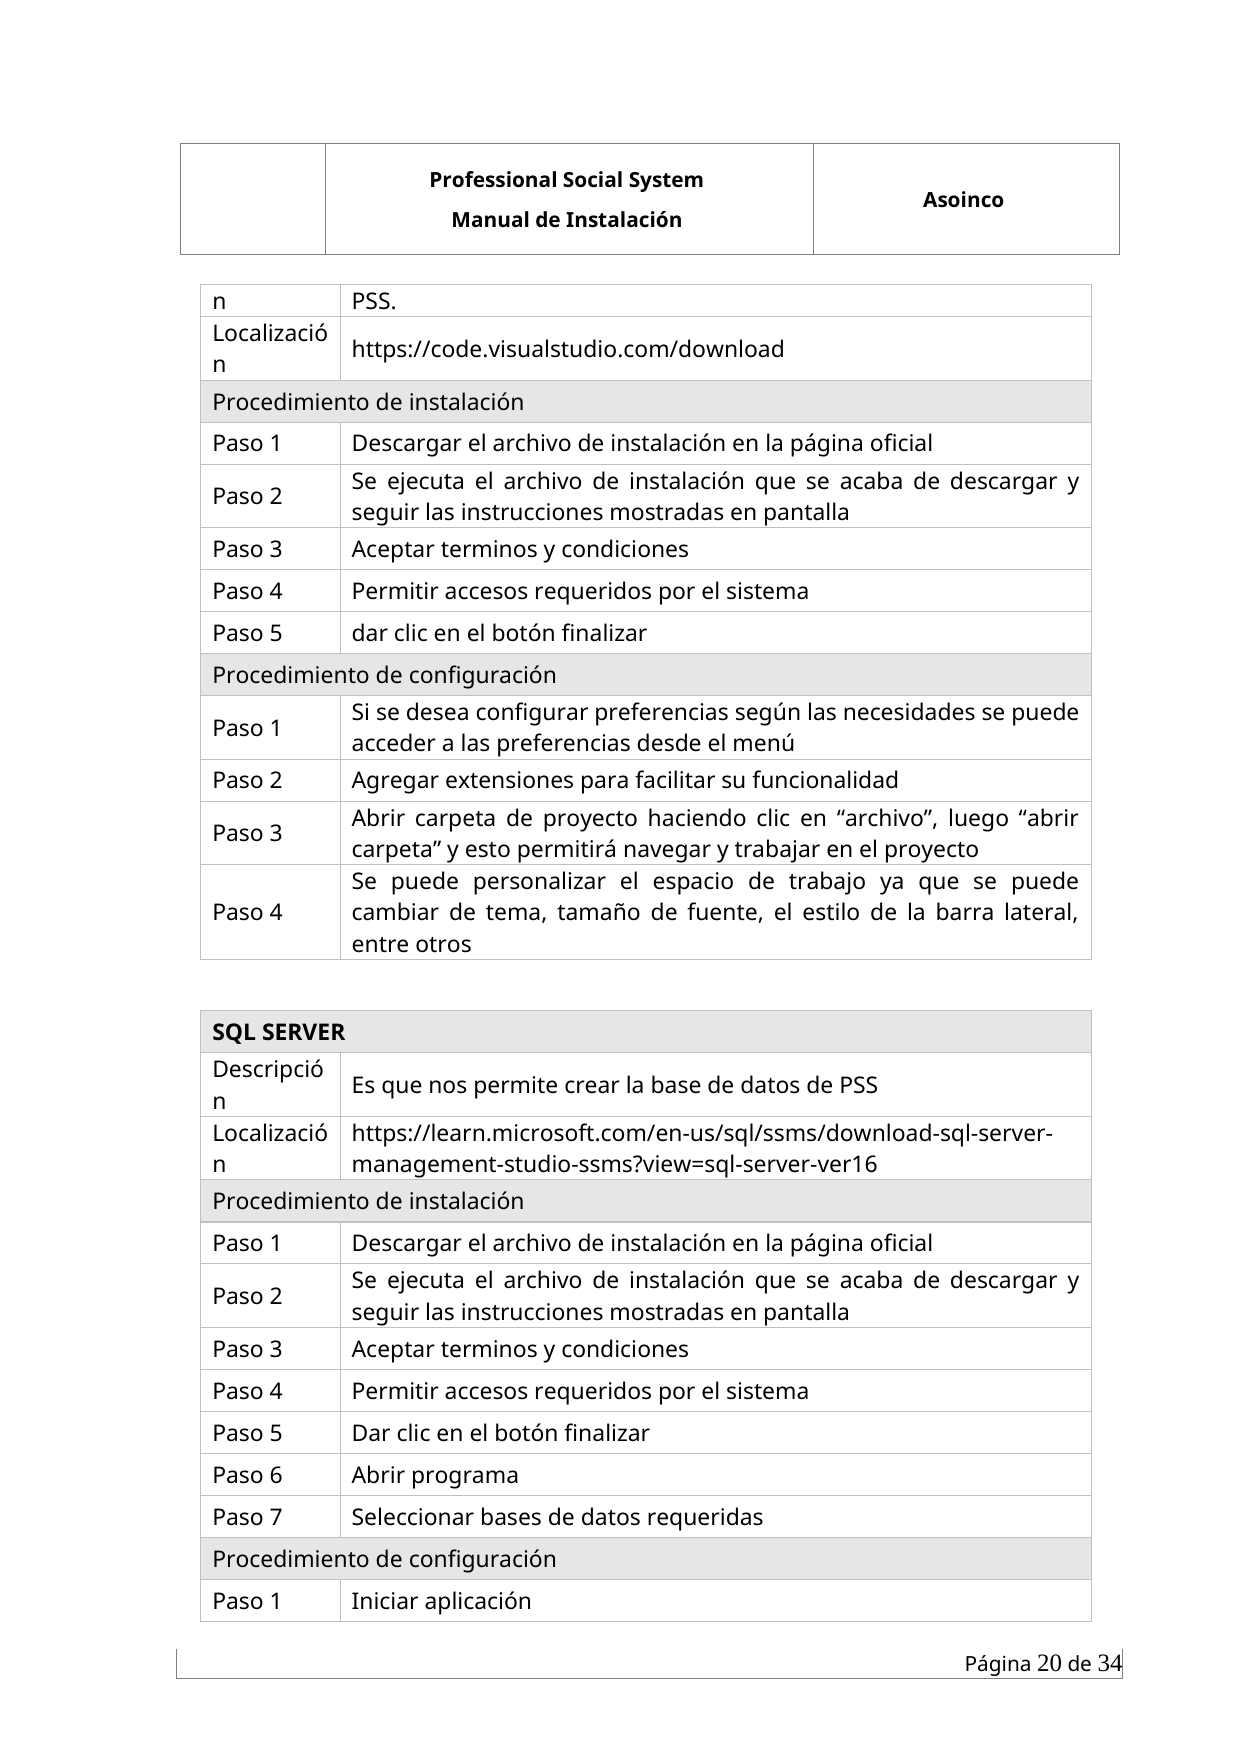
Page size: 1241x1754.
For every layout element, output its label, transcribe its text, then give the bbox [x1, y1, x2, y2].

table_cell Paso 6 [201, 1454, 340, 1495]
table_cell Procedimiento de configuración [201, 654, 1091, 695]
table_cell Es que nos permite crear la base de datos de PSS [341, 1053, 1091, 1116]
table_cell Paso 4 [201, 570, 340, 611]
table_cell Procedimiento de instalación [201, 1180, 1091, 1221]
table_cell Aceptar terminos y condiciones [341, 528, 1091, 569]
table_cell Dar clic en el botón finalizar [341, 1412, 1091, 1453]
table_cell Paso 5 [201, 612, 340, 653]
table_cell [341, 285, 1091, 316]
table_cell Paso 3 [201, 1328, 340, 1369]
table_cell https://learn.microsoft.com/en-us/sql/ssms/download-sql-server-management-studio-ssms?view=sql-server-ver16 [341, 1117, 1091, 1179]
table_cell Abrir programa [341, 1454, 1091, 1495]
table_cell https://code.visualstudio.com/download [341, 317, 1091, 379]
table_cell Se ejecuta el archivo de instalación que se acaba de descargar y seguir las instrucciones mostradas en pantalla [341, 465, 1091, 527]
table_cell Paso 2 [201, 760, 340, 801]
table_cell Aceptar terminos y condiciones [341, 1328, 1091, 1369]
table_cell Permitir accesos requeridos por el sistema [341, 570, 1091, 611]
table_cell Agregar extensiones para facilitar su funcionalidad [341, 760, 1091, 801]
table_cell Si se desea configurar preferencias según las necesidades se puede acceder a las preferencias desde el menú [341, 696, 1091, 758]
table_cell Paso 2 [201, 1264, 340, 1327]
table_cell Descripción [201, 1053, 340, 1116]
table_cell dar clic en el botón finalizar [341, 612, 1091, 653]
table_cell Paso 3 [201, 528, 340, 569]
table_cell Se ejecuta el archivo de instalación que se acaba de descargar y seguir las instrucciones mostradas en pantalla [341, 1264, 1091, 1327]
table_header SQL SERVER [201, 1011, 1091, 1052]
table_cell Iniciar aplicación [341, 1580, 1091, 1621]
table_cell Descripción [201, 285, 340, 316]
table_cell Descargar el archivo de instalación en la página oficial [341, 1223, 1091, 1263]
table_cell Paso 5 [201, 1412, 340, 1453]
table_cell Seleccionar bases de datos requeridas [341, 1496, 1091, 1537]
table_cell Localización [201, 1117, 340, 1179]
table_cell Paso 1 [201, 1580, 340, 1621]
table_cell Paso 3 [201, 802, 340, 864]
table_cell Paso 7 [201, 1496, 340, 1537]
table_cell Descargar el archivo de instalación en la página oficial [341, 423, 1091, 463]
table_cell Se puede personalizar el espacio de trabajo ya que se puede cambiar de tema, tamaño de fuente, el estilo de la barra lateral, entre otros [341, 865, 1091, 959]
table_cell Paso 4 [201, 865, 340, 959]
table_cell Procedimiento de instalación [201, 381, 1091, 422]
table_cell Procedimiento de configuración [201, 1538, 1091, 1579]
table_cell Abrir carpeta de proyecto haciendo clic en “archivo”, luego “abrir carpeta” y esto permitirá navegar y trabajar en el proyecto [341, 802, 1091, 864]
table_cell Paso 1 [201, 423, 340, 463]
table_cell Paso 1 [201, 696, 340, 758]
table_cell Paso 2 [201, 465, 340, 527]
table_cell Permitir accesos requeridos por el sistema [341, 1370, 1091, 1411]
table_cell Paso 4 [201, 1370, 340, 1411]
table_cell Paso 1 [201, 1223, 340, 1263]
table_cell Localización [201, 317, 340, 379]
